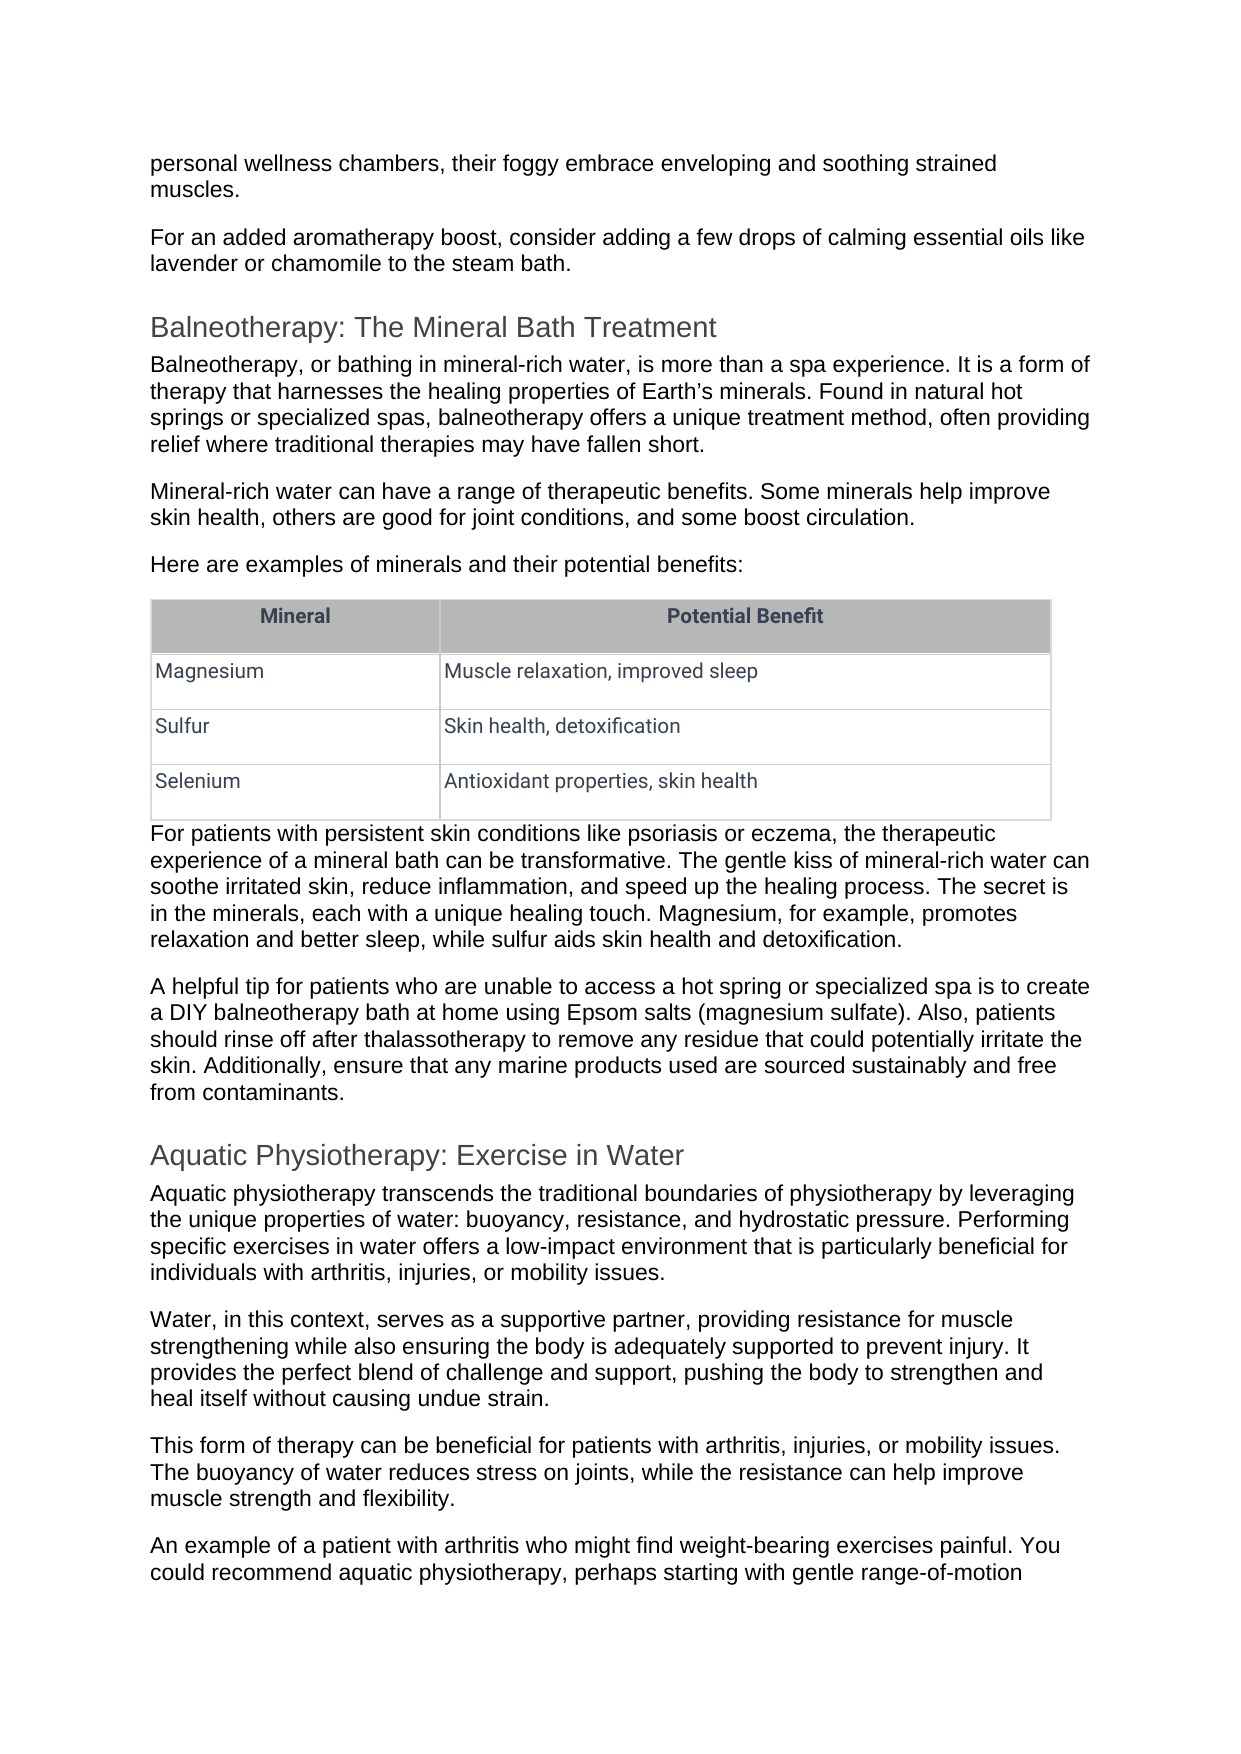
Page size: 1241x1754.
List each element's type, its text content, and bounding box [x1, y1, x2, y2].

table_header Mineral [152, 600, 439, 653]
table_cell Skin health, detoxification [441, 710, 1050, 764]
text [150, 150, 1090, 203]
text For an added aromatherapy boost, consider adding a few drops of calming essential oils like lavender or chamomile to the steam bath. [150, 223, 1090, 276]
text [150, 1532, 1090, 1585]
subtitle Aquatic Physiotherapy: Exercise in Water [150, 1138, 1090, 1172]
table_cell Sulfur [152, 710, 439, 764]
text Aquatic physiotherapy transcends the traditional boundaries of physiotherapy by leveraging the unique properties of water: buoyancy, resistance, and hydrostatic pressure. Performing specific exercises in water offers a low-impact environment that is particularly beneficial for individuals with arthritis, injuries, or mobility issues. [150, 1180, 1090, 1285]
text Mineral-rich water can have a range of therapeutic benefits. Some minerals help improve skin health, others are good for joint conditions, and some boost circulation. [150, 478, 1090, 530]
table_cell Antioxidant properties, skin health [441, 765, 1050, 819]
text Here are examples of minerals and their potential benefits: [150, 551, 1090, 578]
table_cell Muscle relaxation, improved sleep [441, 655, 1050, 709]
text For patients with persistent skin conditions like psoriasis or eczema, the therapeutic experience of a mineral bath can be transformative. The gentle kiss of mineral-rich water can soothe irritated skin, reduce inflammation, and speed up the healing process. The secret is in the minerals, each with a unique healing touch. Magnesium, for example, promotes relaxation and better sleep, while sulfur aids skin health and detoxification. [150, 820, 1090, 952]
text A helpful tip for patients who are unable to access a hot spring or specialized spa is to create a DIY balneotherapy bath at home using Epsom salts (magnesium sulfate). Also, patients should rinse off after thalassotherapy to remove any residue that could potentially irritate the skin. Additionally, ensure that any marine products used are sourced sustainably and free from contaminants. [150, 973, 1090, 1105]
table_cell Magnesium [152, 655, 439, 709]
text Water, in this context, serves as a supportive partner, providing resistance for muscle strengthening while also ensuring the body is adequately supported to prevent injury. It provides the perfect blend of challenge and support, pushing the body to strengthen and heal itself without causing undue strain. [150, 1306, 1090, 1412]
text This form of therapy can be beneficial for patients with arthritis, injuries, or mobility issues. The buoyancy of water reduces stress on joints, while the resistance can help improve muscle strength and flexibility. [150, 1432, 1090, 1512]
table_cell Selenium [152, 765, 439, 819]
subtitle Balneotherapy: The Mineral Bath Treatment [150, 309, 1090, 343]
text Balneotherapy, or bathing in mineral-rich water, is more than a spa experience. It is a form of therapy that harnesses the healing properties of Earth’s minerals. Found in natural hot springs or specialized spas, balneotherapy offers a unique treatment method, often providing relief where traditional therapies may have fallen short. [150, 351, 1090, 457]
table_header Potential Benefit [441, 600, 1050, 653]
